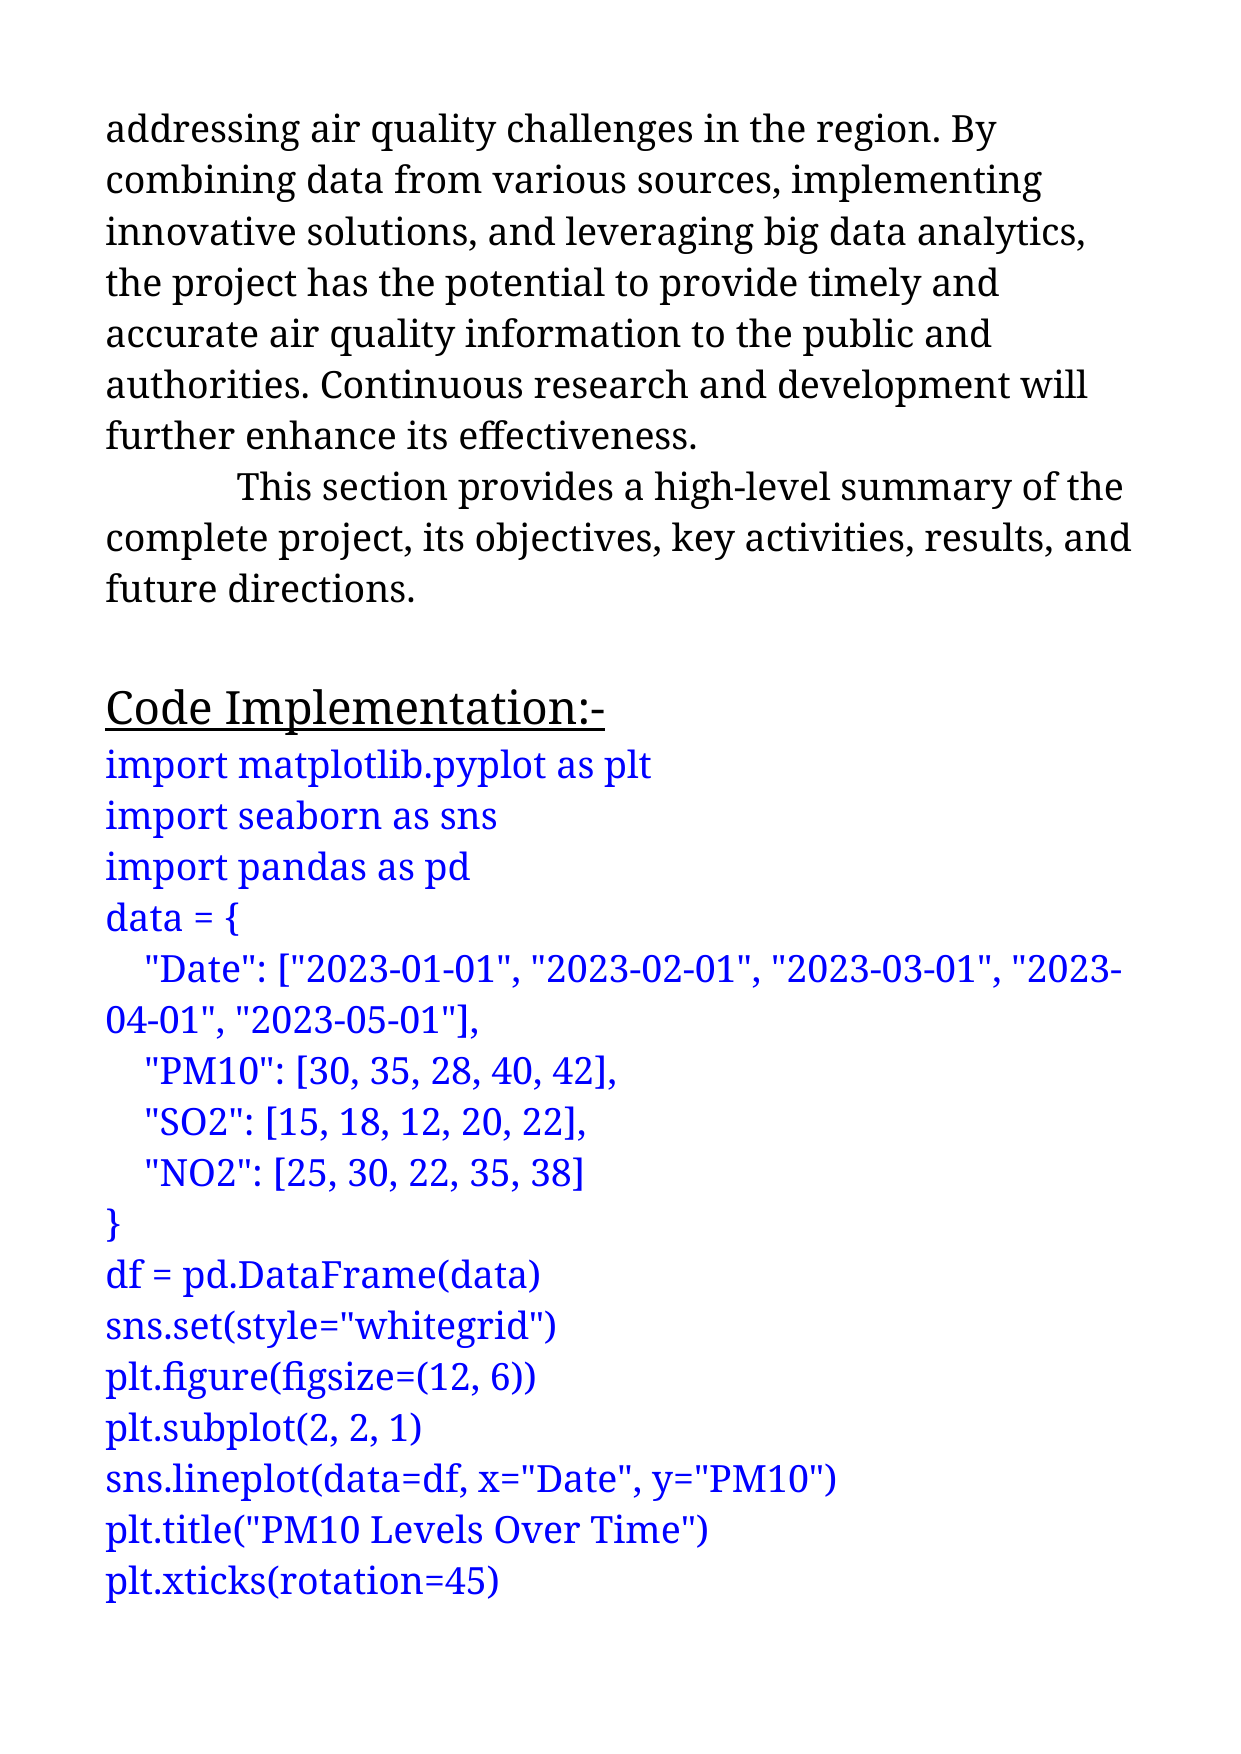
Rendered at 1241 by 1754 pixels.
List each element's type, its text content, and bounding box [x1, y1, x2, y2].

text "NO2": [25, 30, 22, 35, 38] [105, 1146, 1135, 1197]
text import pandas as pd [105, 840, 1135, 891]
text sns.set(style="whitegrid") [105, 1299, 1135, 1350]
text plt.xticks(rotation=45) [105, 1554, 1135, 1606]
text This section provides a high-level summary of the complete project, its objectives, key activities, results, and future directions. [105, 460, 1135, 613]
text import matplotlib.pyplot as plt [105, 738, 1135, 789]
text "PM10": [30, 35, 28, 40, 42], [105, 1044, 1135, 1095]
text plt.title("PM10 Levels Over Time") [105, 1503, 1135, 1554]
text sns.lineplot(data=df, x="Date", y="PM10") [105, 1452, 1135, 1503]
text "Date": ["2023-01-01", "2023-02-01", "2023-03-01", "2023-04-01", "2023-05-01"], [105, 942, 1135, 1044]
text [105, 103, 1135, 460]
text df = pd.DataFrame(data) [105, 1248, 1135, 1299]
text } [105, 1197, 1135, 1248]
text import seaborn as sns [105, 789, 1135, 840]
text plt.subplot(2, 2, 1) [105, 1401, 1135, 1452]
text plt.figure(figsize=(12, 6)) [105, 1350, 1135, 1401]
text "SO2": [15, 18, 12, 20, 22], [105, 1095, 1135, 1146]
text data = { [105, 891, 1135, 942]
text Code Implementation:- [105, 676, 1135, 738]
